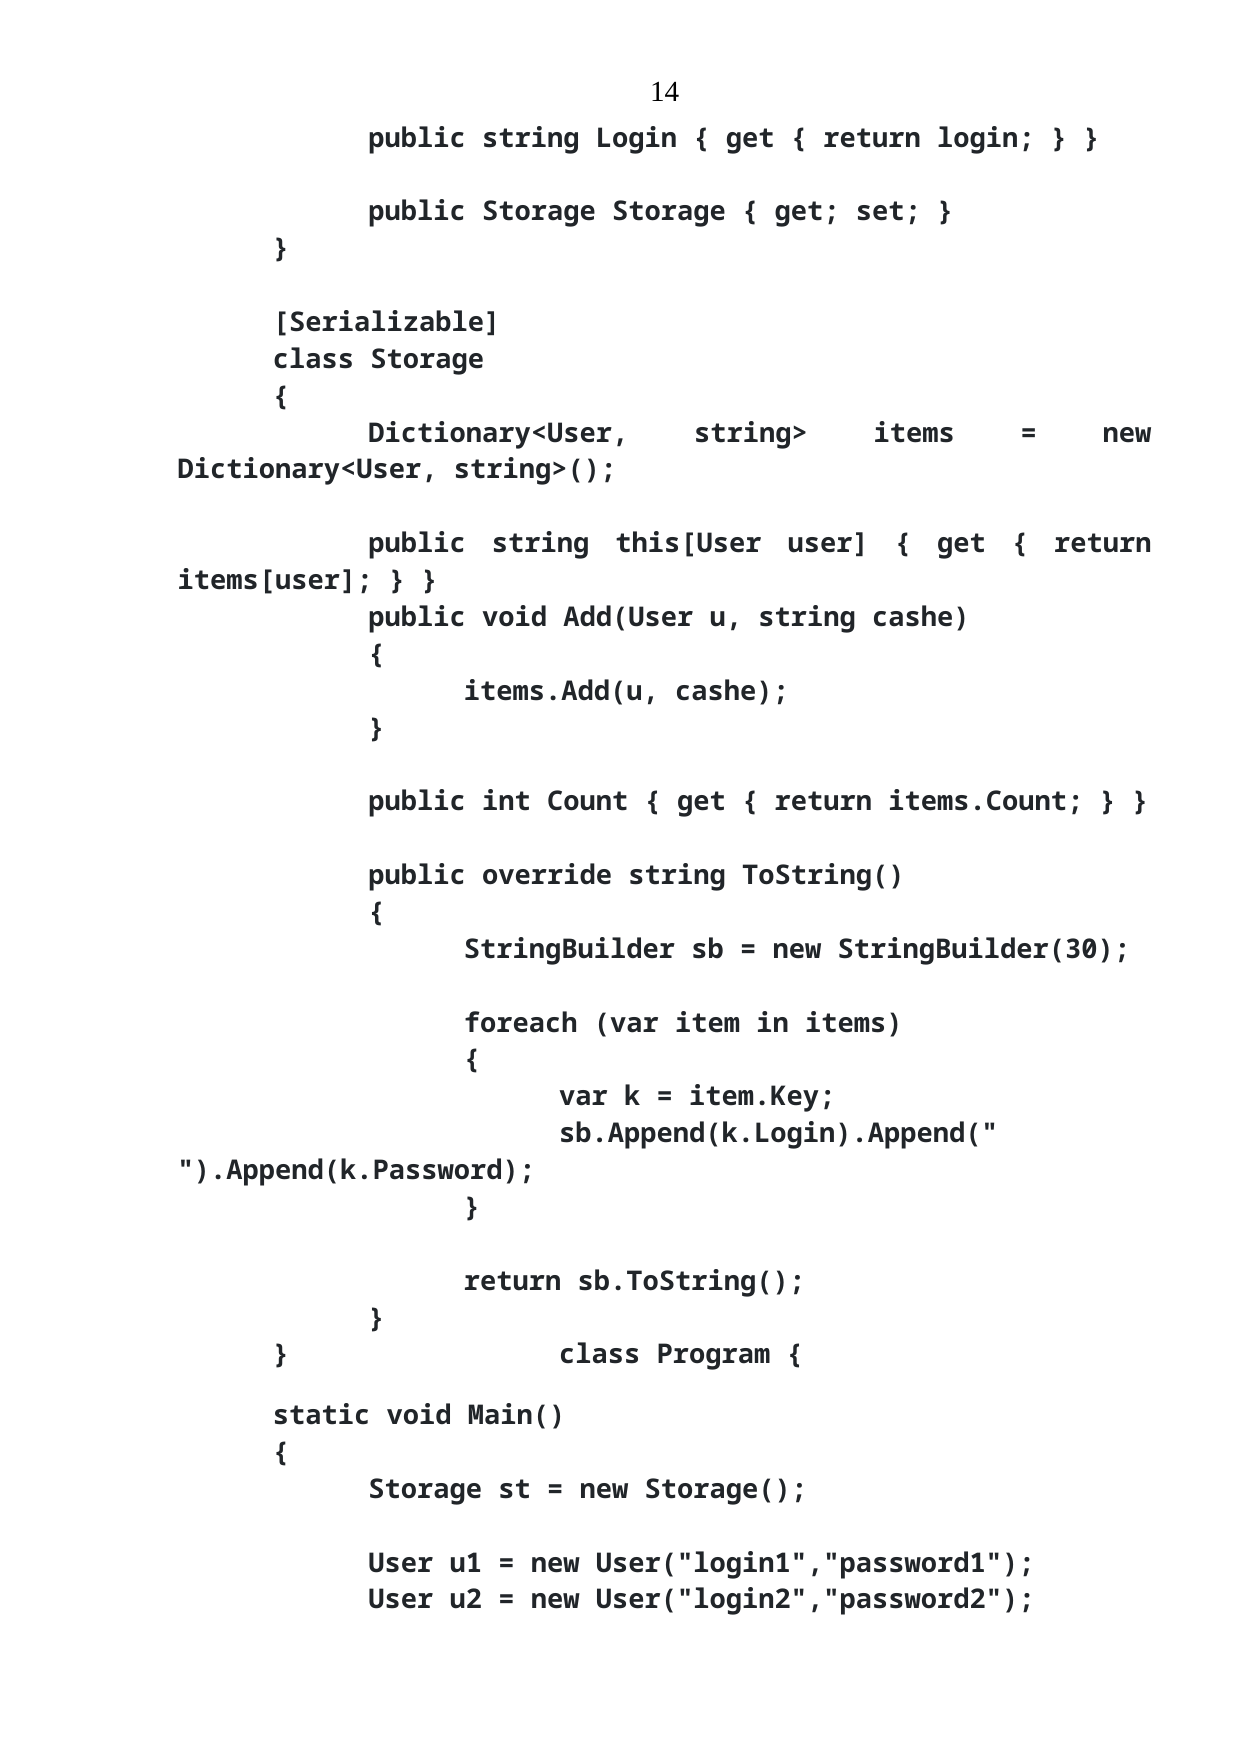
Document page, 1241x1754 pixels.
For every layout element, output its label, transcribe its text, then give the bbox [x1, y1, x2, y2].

text Dictionary<User, string> items = new Dictionary<User, string>(); [177, 413, 1152, 487]
text } [177, 1298, 1152, 1335]
text } [177, 229, 1152, 266]
text public override string ToString() [177, 856, 1152, 892]
text public Storage Storage { get; set; } [177, 192, 1152, 229]
text { [177, 1432, 1152, 1469]
text { [177, 634, 1152, 671]
text [Serializable] [177, 302, 1152, 339]
text Storage st = new Storage(); [177, 1469, 1152, 1506]
text { [177, 376, 1152, 413]
text { [177, 1040, 1152, 1077]
text } [177, 1187, 1152, 1224]
text { [177, 892, 1152, 929]
text User u1 = new User("login1","password1"); [177, 1543, 1152, 1580]
text foreach (var item in items) [177, 1003, 1152, 1040]
text } class Program { [177, 1335, 1152, 1372]
text sb.Append(k.Login).Append(" ").Append(k.Password); [177, 1114, 1152, 1187]
text public string this[User user] { get { return items[user]; } } [177, 524, 1152, 597]
text StringBuilder sb = new StringBuilder(30); [177, 929, 1152, 966]
text class Storage [177, 339, 1152, 376]
text return sb.ToString(); [177, 1261, 1152, 1298]
text items.Add(u, cashe); [177, 671, 1152, 708]
text static void Main() [177, 1396, 1152, 1432]
text public void Add(User u, string cashe) [177, 597, 1152, 634]
text public string Login { get { return login; } } [177, 118, 1152, 155]
text } [177, 708, 1152, 745]
text User u2 = new User("login2","password2"); [177, 1580, 1152, 1617]
text var k = item.Key; [177, 1077, 1152, 1114]
text public int Count { get { return items.Count; } } [177, 782, 1152, 819]
